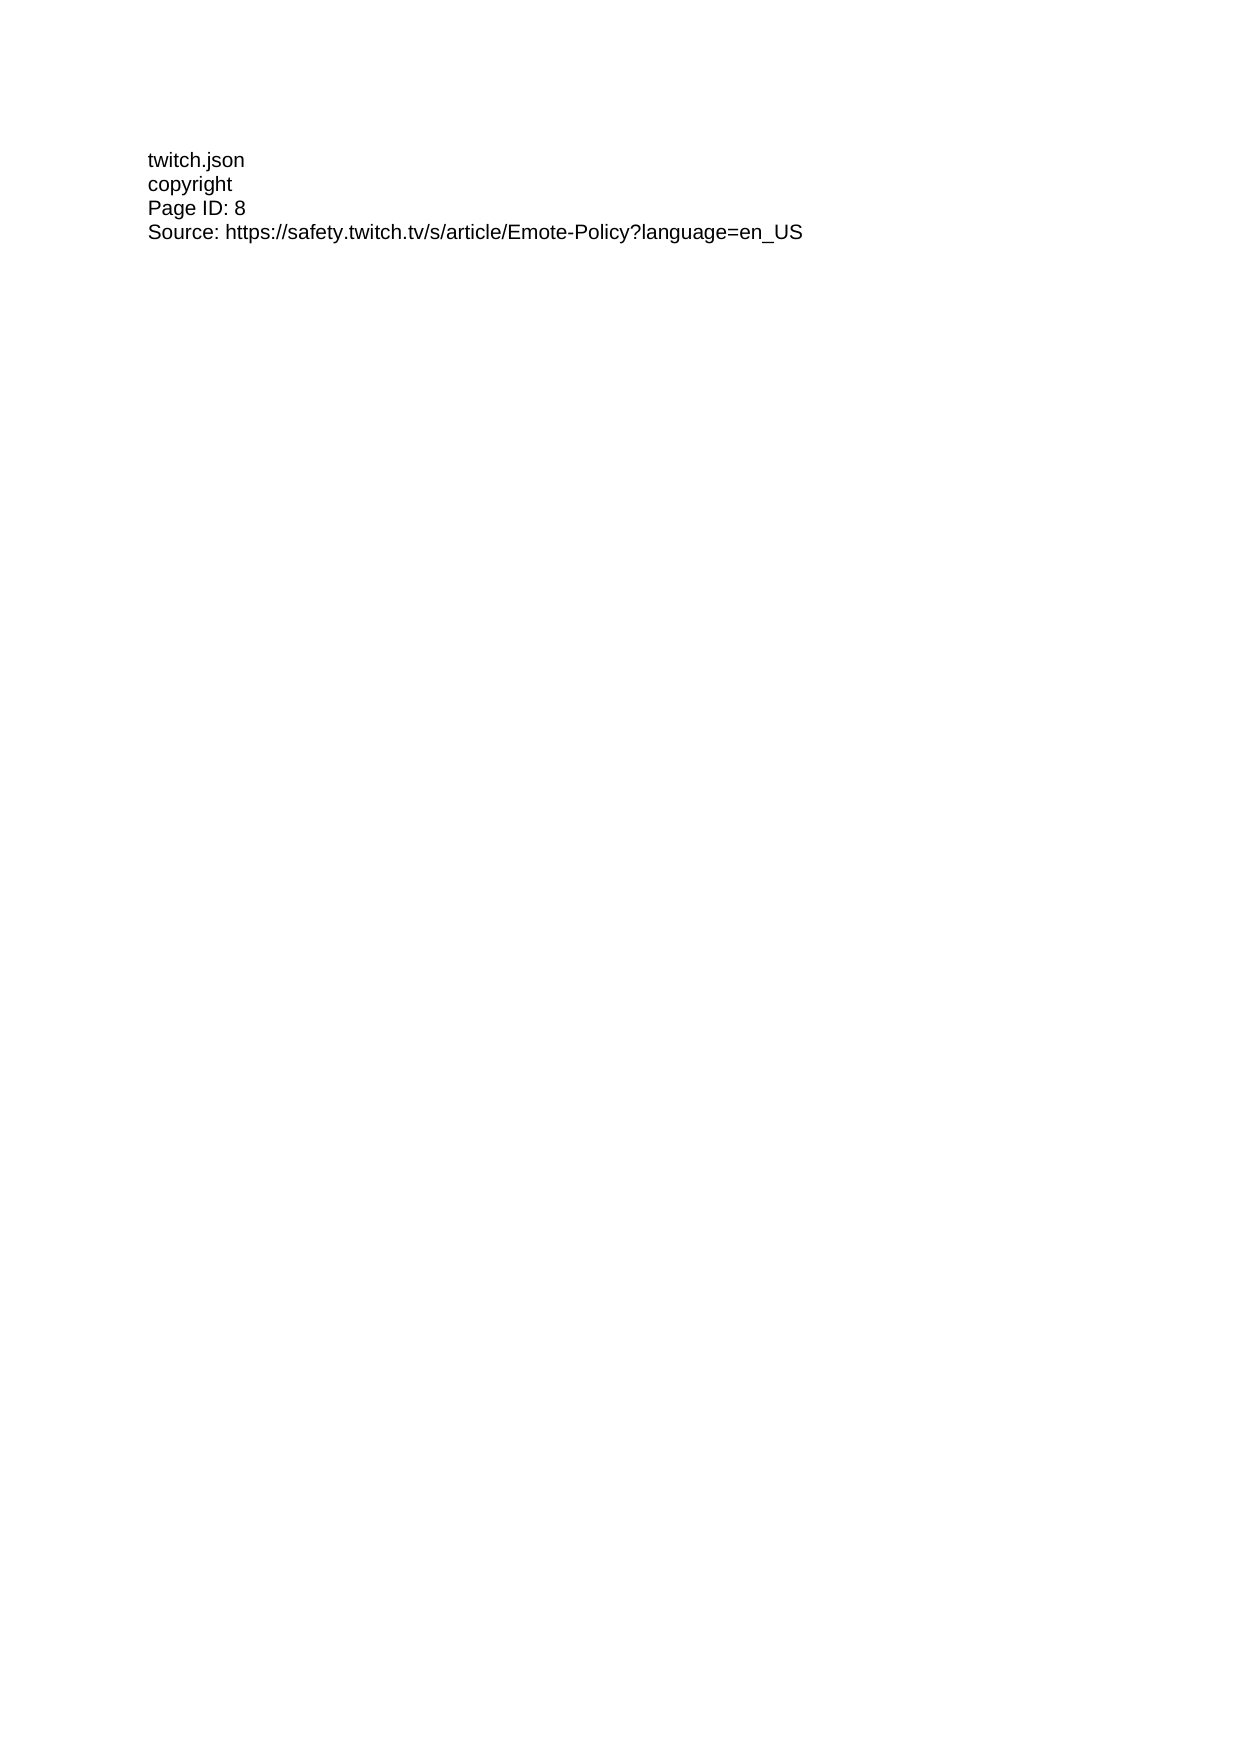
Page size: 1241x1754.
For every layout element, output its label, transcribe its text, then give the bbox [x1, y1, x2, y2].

text copyright [148, 172, 1093, 196]
text Source: https://safety.twitch.tv/s/article/Emote-Policy?language=en_US [148, 219, 1093, 243]
text twitch.json [148, 148, 1093, 172]
text Page ID: 8 [148, 196, 1093, 219]
